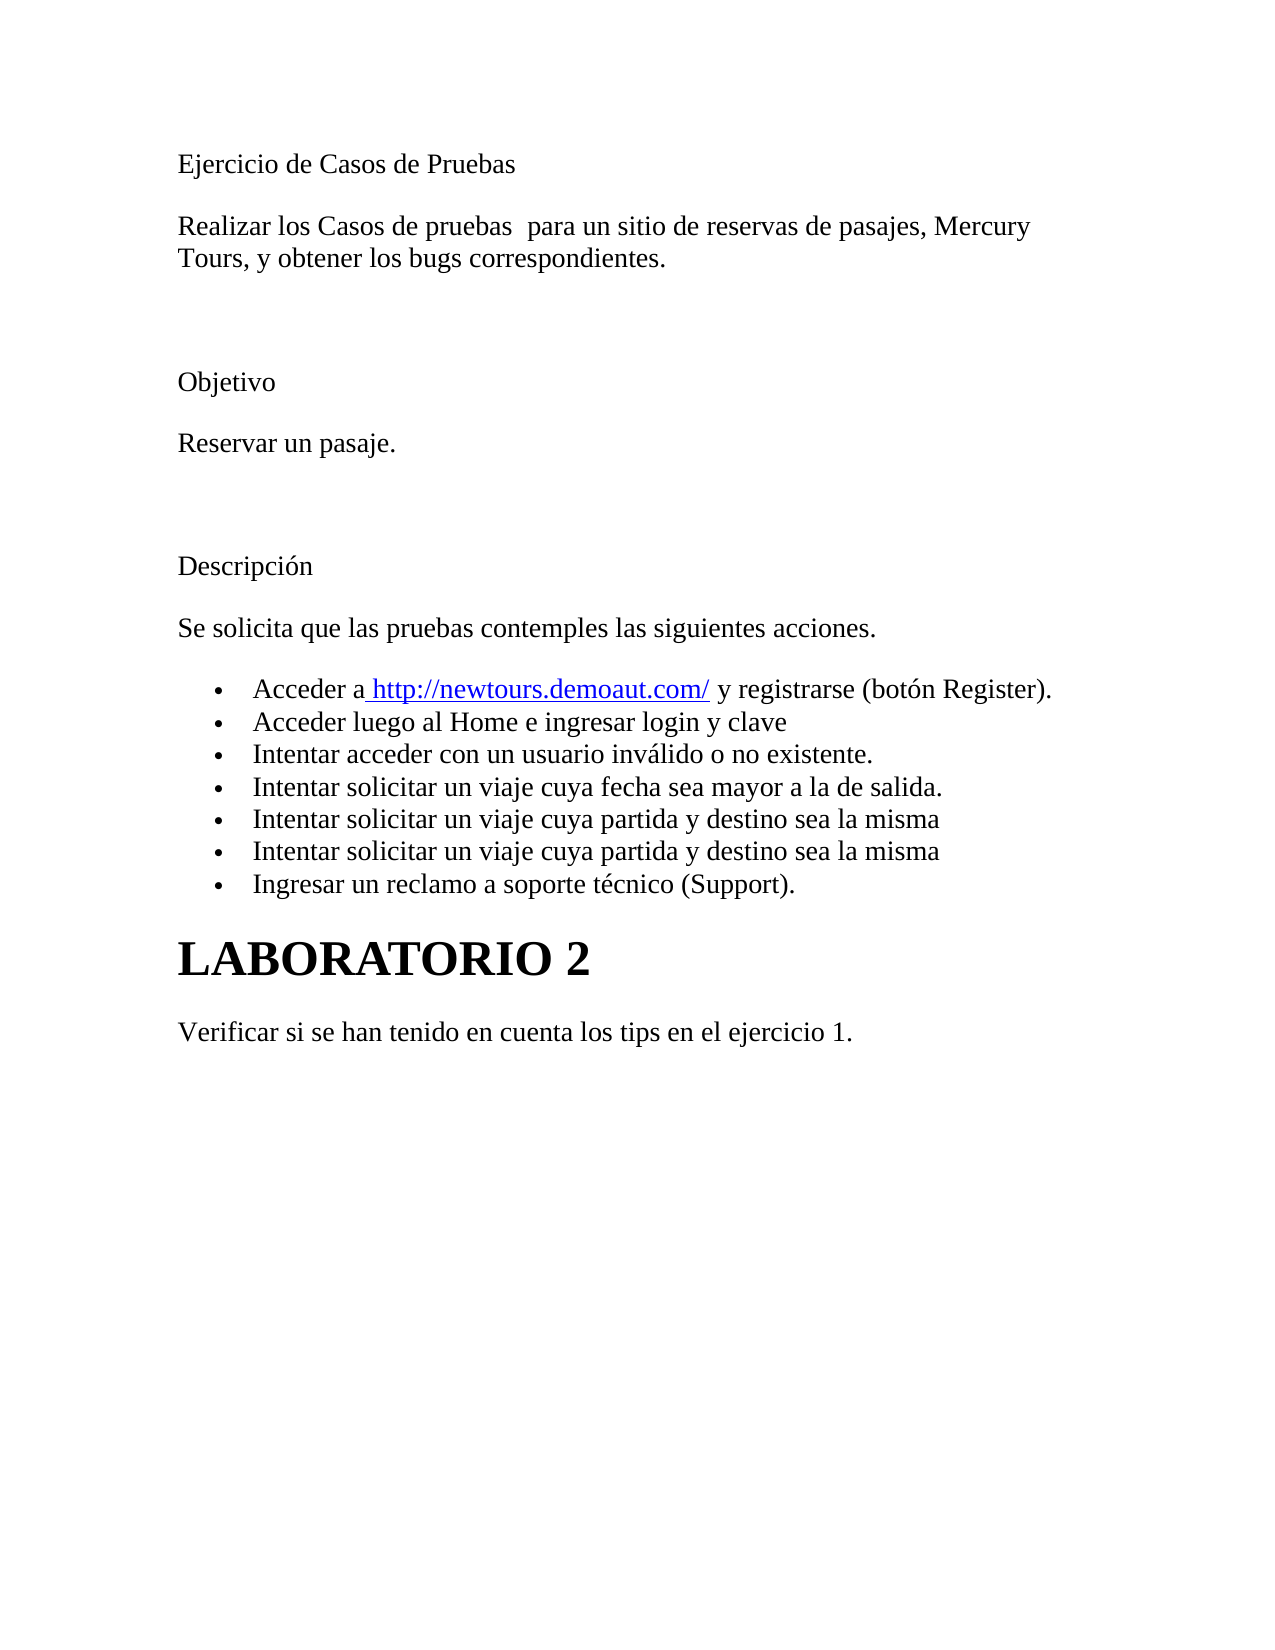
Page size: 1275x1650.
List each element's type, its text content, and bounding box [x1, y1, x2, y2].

list Intentar solicitar un viaje cuya fecha sea mayor a la de salida. [215, 770, 1098, 802]
list Intentar solicitar un viaje cuya partida y destino sea la misma [215, 802, 1098, 834]
text LABORATORIO 2 [177, 928, 1098, 986]
text Se solicita que las pruebas contemples las siguientes acciones. [177, 611, 1098, 643]
list Acceder luego al Home e ingresar login y clave [215, 705, 1098, 737]
text Descripción [177, 549, 1098, 582]
list Intentar acceder con un usuario inválido o no existente. [215, 737, 1098, 770]
list Intentar solicitar un viaje cuya partida y destino sea la misma [215, 834, 1098, 867]
text Reservar un pasaje. [177, 426, 1098, 459]
text Ejercicio de Casos de Pruebas [177, 148, 1098, 180]
text Objetivo [177, 365, 1098, 397]
text Verificar si se han tenido en cuenta los tips en el ejercicio 1. [177, 1015, 1098, 1047]
text Realizar los Casos de pruebas para un sitio de reservas de pasajes, Mercury Tours, y obtener los bugs correspondientes. [177, 209, 1098, 274]
list Acceder a http://newtours.demoaut.com/ y registrarse (botón Register). [215, 672, 1098, 705]
list Ingresar un reclamo a soporte técnico (Support). [215, 867, 1098, 899]
